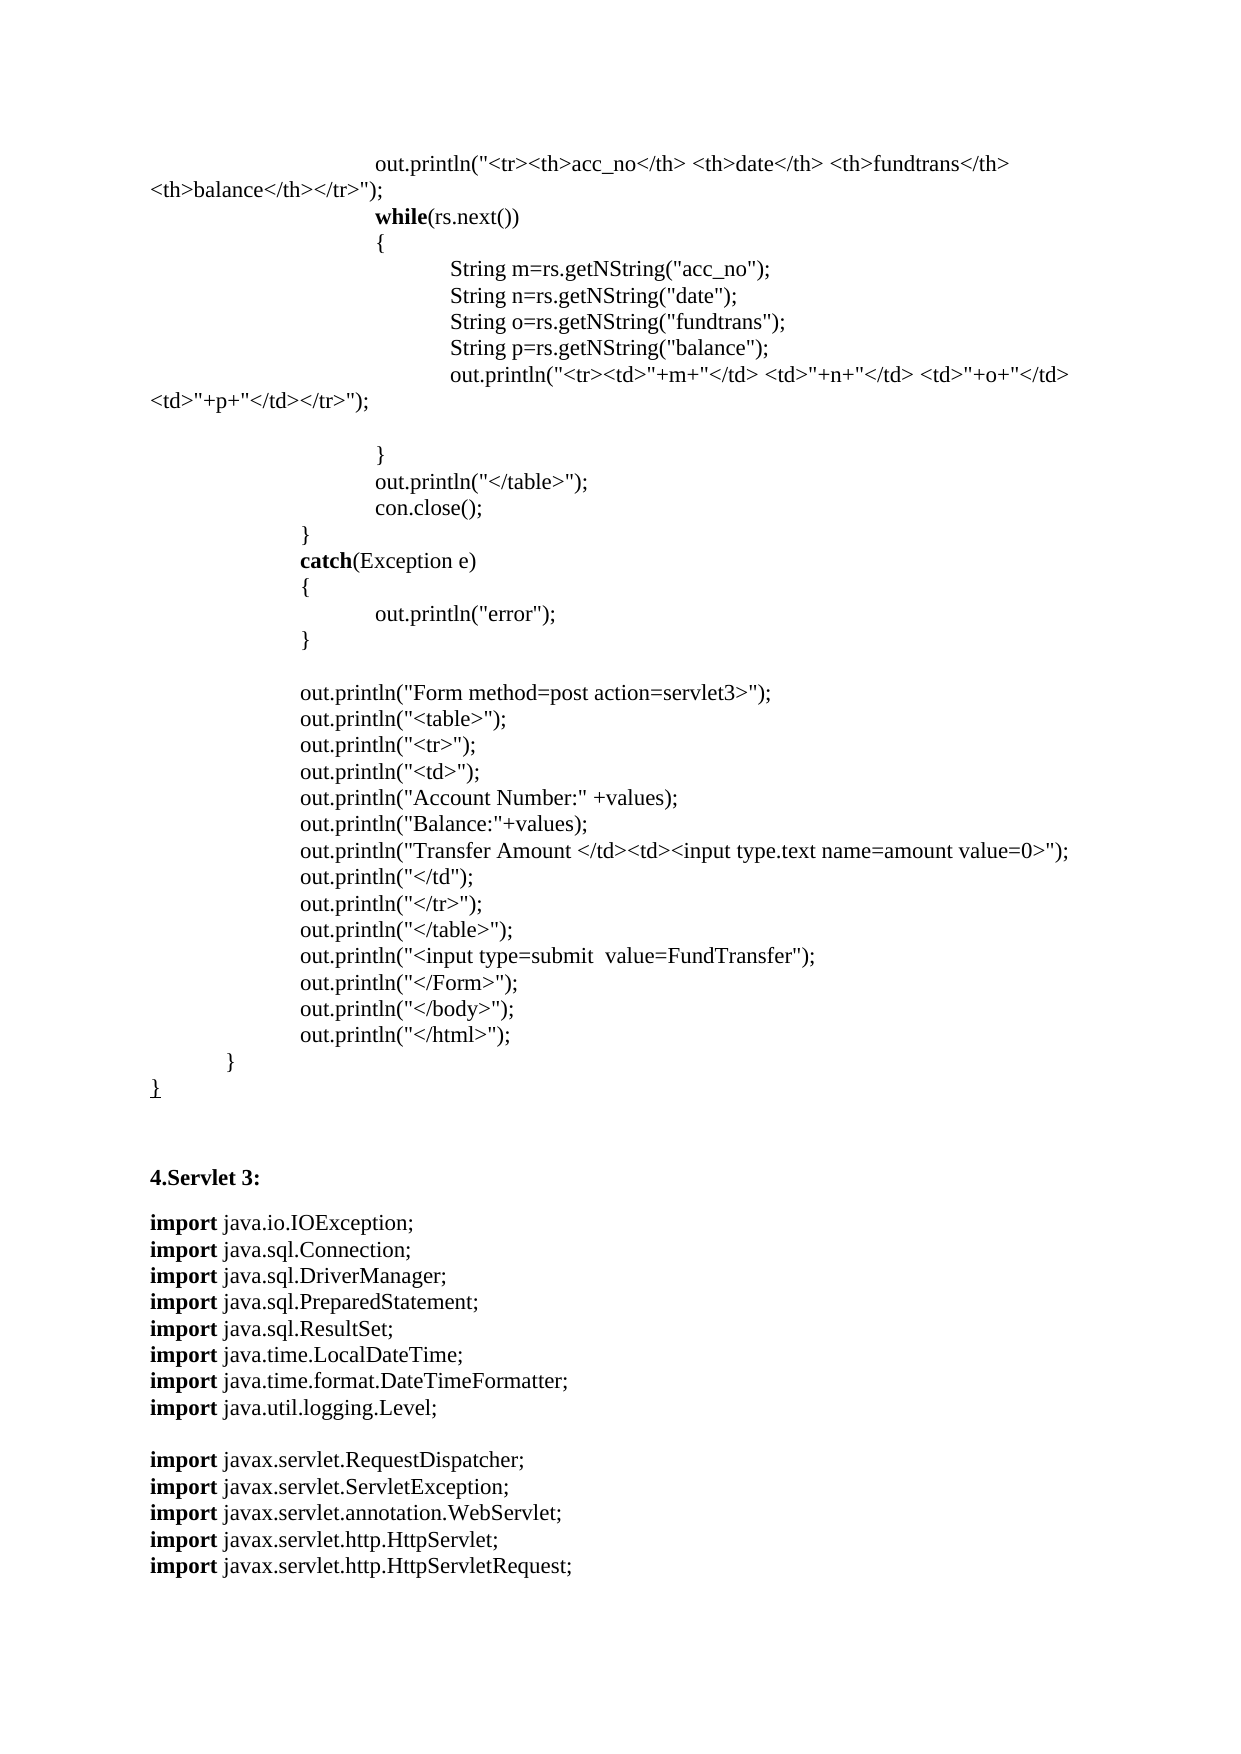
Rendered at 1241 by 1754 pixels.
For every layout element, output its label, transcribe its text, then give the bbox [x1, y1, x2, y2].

text String p=rs.getNString("balance"); [150, 334, 1090, 361]
text while(rs.next()) [150, 203, 1090, 229]
text import javax.servlet.http.HttpServlet; [150, 1526, 1090, 1552]
text out.println("<input type=submit value=FundTransfer"); [150, 942, 1090, 969]
text import javax.servlet.ServletException; [150, 1473, 1090, 1499]
text out.println("</table>"); [150, 468, 1090, 494]
text out.println("Form method=post action=servlet3>"); [150, 679, 1090, 705]
text import java.sql.PreparedStatement; [150, 1288, 1090, 1315]
text out.println("<td>"); [150, 758, 1090, 784]
text con.close(); [150, 494, 1090, 521]
text out.println("</Form>"); [150, 969, 1090, 995]
text out.println("<tr><td>"+m+"</td> <td>"+n+"</td> <td>"+o+"</td> <td>"+p+"</td></tr>"); [150, 361, 1090, 413]
text String m=rs.getNString("acc_no"); [150, 255, 1090, 282]
text import java.io.IOException; [150, 1209, 1090, 1236]
text out.println("<tr><th>acc_no</th> <th>date</th> <th>fundtrans</th> <th>balance</th></tr>"); [150, 150, 1090, 203]
text } [150, 626, 1090, 652]
text out.println("</body>"); [150, 995, 1090, 1021]
text out.println("</html>"); [150, 1021, 1090, 1048]
text String o=rs.getNString("fundtrans"); [150, 308, 1090, 334]
text out.println("</tr>"); [150, 889, 1090, 916]
text import java.time.format.DateTimeFormatter; [150, 1367, 1090, 1394]
text import javax.servlet.annotation.WebServlet; [150, 1499, 1090, 1526]
text import java.util.logging.Level; [150, 1394, 1090, 1420]
text out.println("</td"); [150, 863, 1090, 889]
text out.println("</table>"); [150, 916, 1090, 942]
text import javax.servlet.http.HttpServletRequest; [150, 1552, 1090, 1578]
text out.println("Transfer Amount </td><td><input type.text name=amount value=0>"); [150, 837, 1090, 863]
text } [150, 442, 1090, 468]
text } [150, 521, 1090, 547]
text import java.sql.Connection; [150, 1236, 1090, 1262]
text out.println("<tr>"); [150, 731, 1090, 758]
text } [150, 1048, 1090, 1074]
text import java.time.LocalDateTime; [150, 1341, 1090, 1367]
text import java.sql.ResultSet; [150, 1315, 1090, 1341]
text { [150, 229, 1090, 255]
text import java.sql.DriverManager; [150, 1262, 1090, 1288]
text String n=rs.getNString("date"); [150, 282, 1090, 308]
text out.println("<table>"); [150, 705, 1090, 731]
text out.println("Balance:"+values); [150, 811, 1090, 837]
text 4.Servlet 3: [150, 1164, 1090, 1191]
text { [150, 573, 1090, 600]
text out.println("Account Number:" +values); [150, 784, 1090, 811]
text catch(Exception e) [150, 547, 1090, 573]
text out.println("error"); [150, 600, 1090, 626]
text import javax.servlet.RequestDispatcher; [150, 1447, 1090, 1473]
text } [150, 1074, 1090, 1100]
